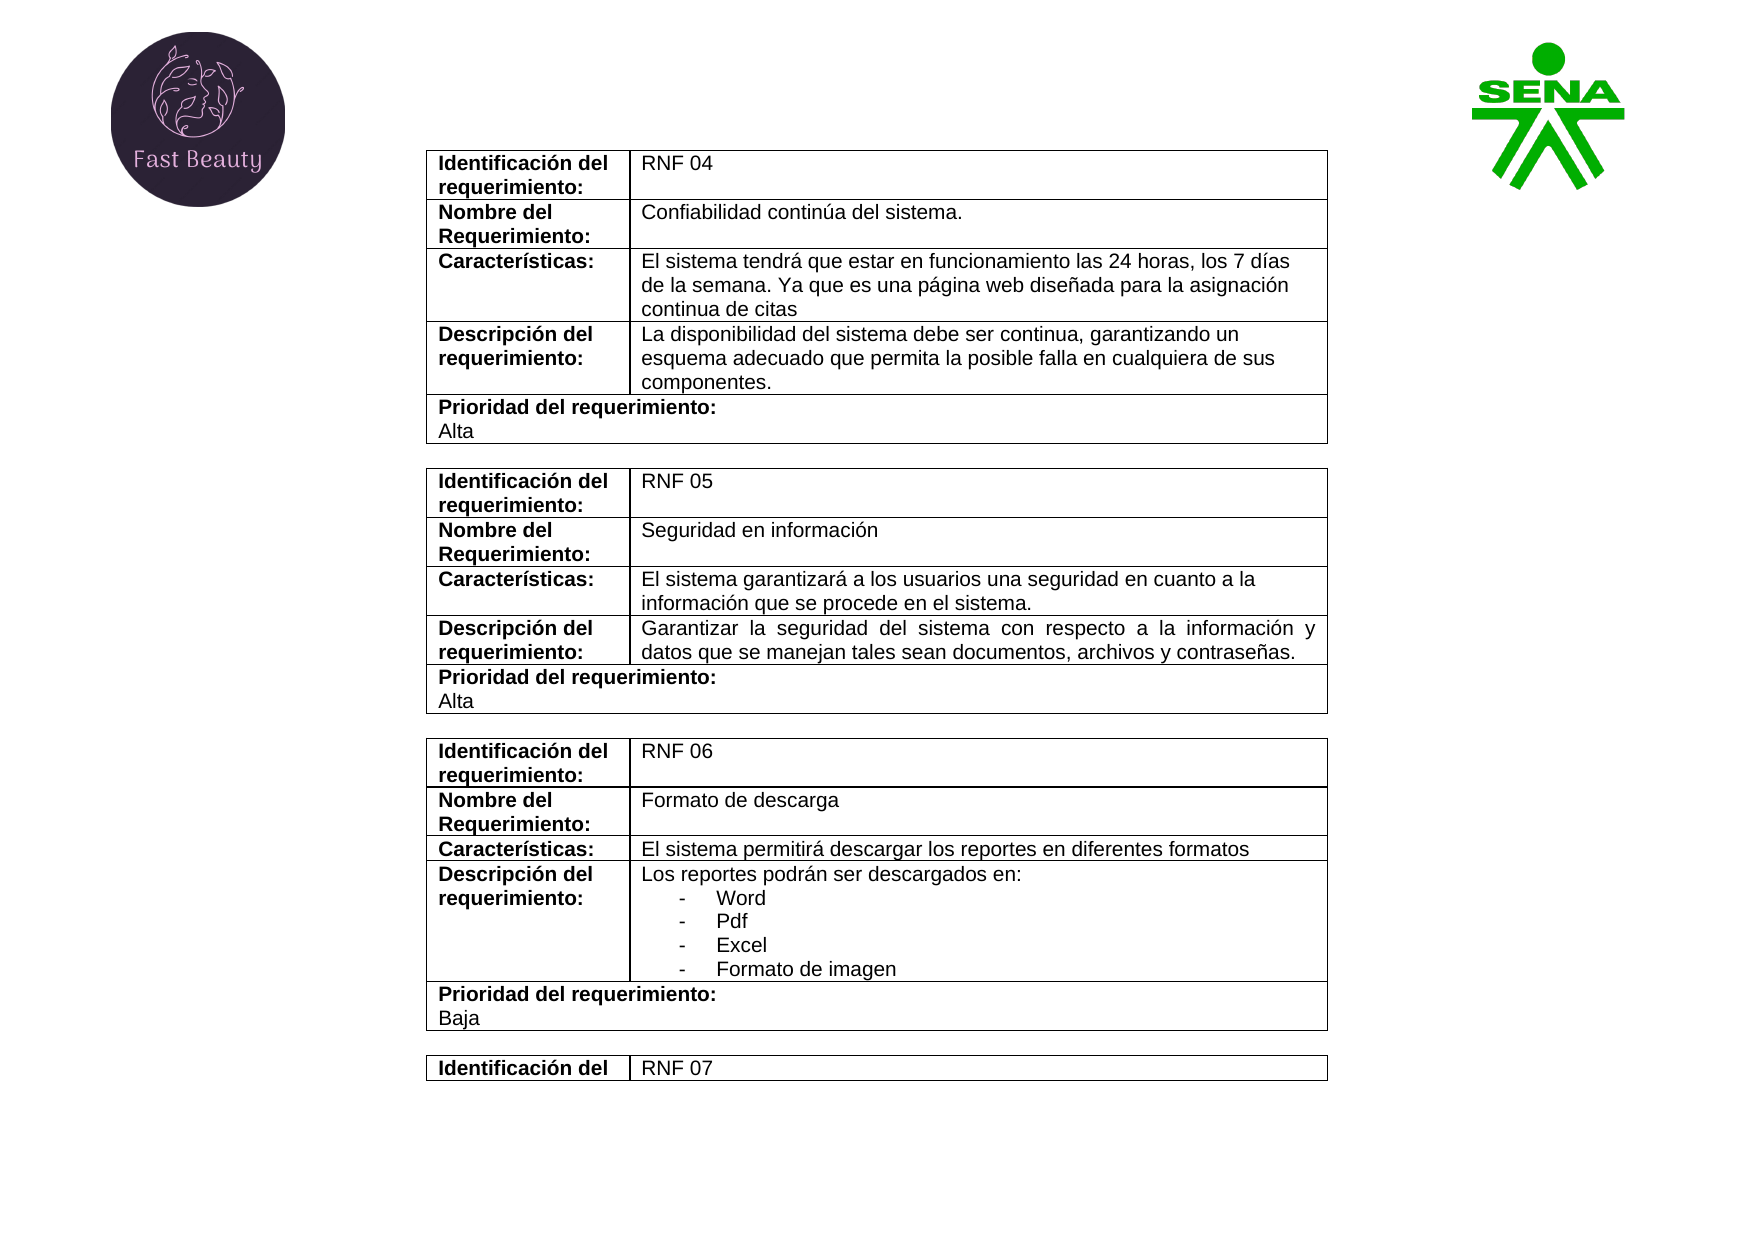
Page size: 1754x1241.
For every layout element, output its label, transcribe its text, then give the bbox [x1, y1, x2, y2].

table_cell Prioridad del requerimiento: Alta [427, 665, 1327, 712]
table_cell Nombre del Requerimiento: [427, 518, 629, 566]
table_cell Prioridad del requerimiento: Baja [427, 982, 1327, 1030]
table_header RNF 05 [631, 469, 1327, 517]
table_cell Los reportes podrán ser descargados en: Word Pdf Excel Formato de imagen [631, 861, 1327, 981]
table_cell Formato de descarga [631, 788, 1327, 835]
table_cell Nombre del Requerimiento: [427, 200, 629, 248]
table_header RNF 04 [631, 151, 1327, 199]
table_cell Nombre del Requerimiento: [427, 788, 629, 835]
table_cell Descripción del requerimiento: [427, 861, 629, 981]
table_header RNF 07 [631, 1056, 1327, 1080]
table_cell El sistema tendrá que estar en funcionamiento las 24 horas, los 7 días de la semana. Ya que es una página web diseñada para la asignación continua de citas [631, 249, 1327, 321]
picture [111, 32, 285, 207]
table_cell La disponibilidad del sistema debe ser continua, garantizando un esquema adecuado que permita la posible falla en cualquiera de sus componentes. [631, 322, 1327, 394]
table_cell Descripción del requerimiento: [427, 322, 629, 394]
table_cell Descripción del requerimiento: [427, 616, 629, 663]
table_cell Seguridad en información [631, 518, 1327, 566]
table_cell Características: [427, 836, 629, 860]
table_cell Garantizar la seguridad del sistema con respecto a la información y datos que se manejan tales sean documentos, archivos y contraseñas. [631, 616, 1327, 663]
table_cell Características: [427, 249, 629, 321]
table_cell El sistema garantizará a los usuarios una seguridad en cuanto a la información que se procede en el sistema. [631, 567, 1327, 614]
table_header Identificación del requerimiento: [427, 151, 629, 199]
picture [1465, 32, 1633, 200]
table_cell Confiabilidad continúa del sistema. [631, 200, 1327, 248]
table_header RNF 06 [631, 739, 1327, 786]
table_header Identificación del requerimiento: [427, 469, 629, 517]
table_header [427, 1056, 629, 1080]
table_cell Prioridad del requerimiento: Alta [427, 395, 1327, 443]
table_cell Características: [427, 567, 629, 614]
table_cell El sistema permitirá descargar los reportes en diferentes formatos [631, 836, 1327, 860]
table_header Identificación del requerimiento: [427, 739, 629, 786]
